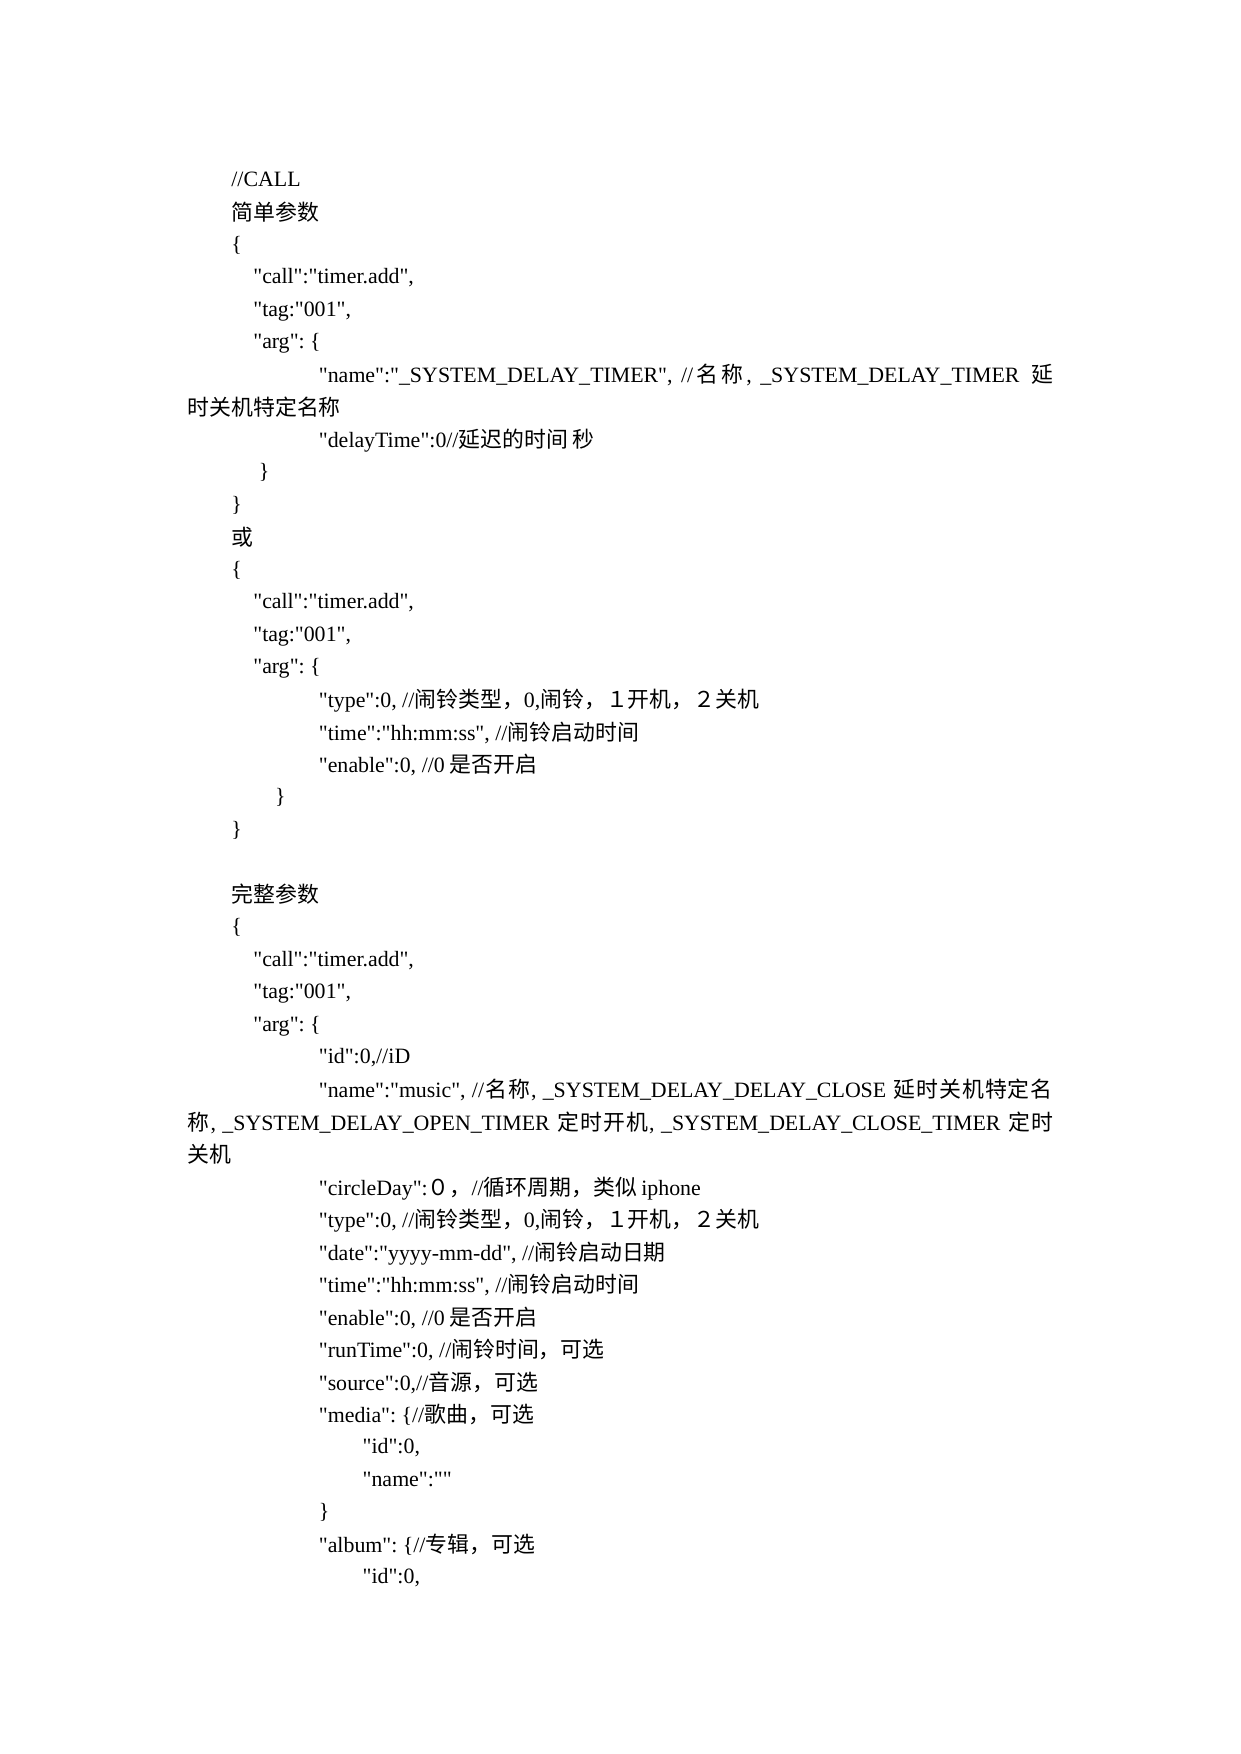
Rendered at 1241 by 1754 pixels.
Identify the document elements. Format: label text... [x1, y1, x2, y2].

text "source":0,//音源，可选 [187, 1364, 1053, 1397]
text "type":0, //闹铃类型，0,闹铃，１开机，２关机 [187, 1202, 1053, 1234]
text "arg": { [187, 1007, 1053, 1039]
text "circleDay":０，//循环周期，类似iphone [187, 1169, 1053, 1202]
text "id":0, [187, 1429, 1053, 1462]
text "runTime":0, //闹铃时间，可选 [187, 1332, 1053, 1364]
text } [187, 779, 1053, 812]
text "arg": { [187, 324, 1053, 357]
text "arg": { [187, 649, 1053, 682]
text "tag:"001", [187, 292, 1053, 324]
text "time":"hh:mm:ss", //闹铃启动时间 [187, 714, 1053, 747]
text "call":"timer.add", [187, 942, 1053, 974]
text "date":"yyyy-mm-dd", //闹铃启动日期 [187, 1234, 1053, 1267]
text "call":"timer.add", [187, 584, 1053, 617]
text } [187, 1494, 1053, 1527]
text //CALL [187, 162, 1053, 194]
text "name":"" [187, 1462, 1053, 1494]
text } [187, 487, 1053, 519]
text } [187, 454, 1053, 487]
text 完整参数 [187, 877, 1053, 909]
text "tag:"001", [187, 974, 1053, 1007]
text "name":"_SYSTEM_DELAY_TIMER", //名称, _SYSTEM_DELAY_TIMER 延时关机特定名称 [187, 357, 1053, 422]
text } [187, 812, 1053, 844]
text "call":"timer.add", [187, 259, 1053, 292]
text "tag:"001", [187, 617, 1053, 649]
text "id":0, [187, 1559, 1053, 1592]
text "name":"music", //名称, _SYSTEM_DELAY_DELAY_CLOSE 延时关机特定名称, _SYSTEM_DELAY_OPEN_TIMER 定时开机, _SYSTEM_DELAY_CLOSE_TIMER 定时关机 [187, 1072, 1053, 1169]
text "album": {//专辑，可选 [187, 1527, 1053, 1559]
text "media": {//歌曲，可选 [187, 1397, 1053, 1429]
text { [187, 227, 1053, 259]
text "enable":0, //0是否开启 [187, 1299, 1053, 1332]
text "delayTime":0//延迟的时间 秒 [187, 422, 1053, 454]
text "enable":0, //0是否开启 [187, 747, 1053, 779]
text { [187, 552, 1053, 584]
text 或 [187, 519, 1053, 552]
text 简单参数 [187, 194, 1053, 227]
text "type":0, //闹铃类型，0,闹铃，１开机，２关机 [187, 682, 1053, 714]
text "id":0,//iD [187, 1039, 1053, 1072]
text "time":"hh:mm:ss", //闹铃启动时间 [187, 1267, 1053, 1299]
text { [187, 909, 1053, 942]
